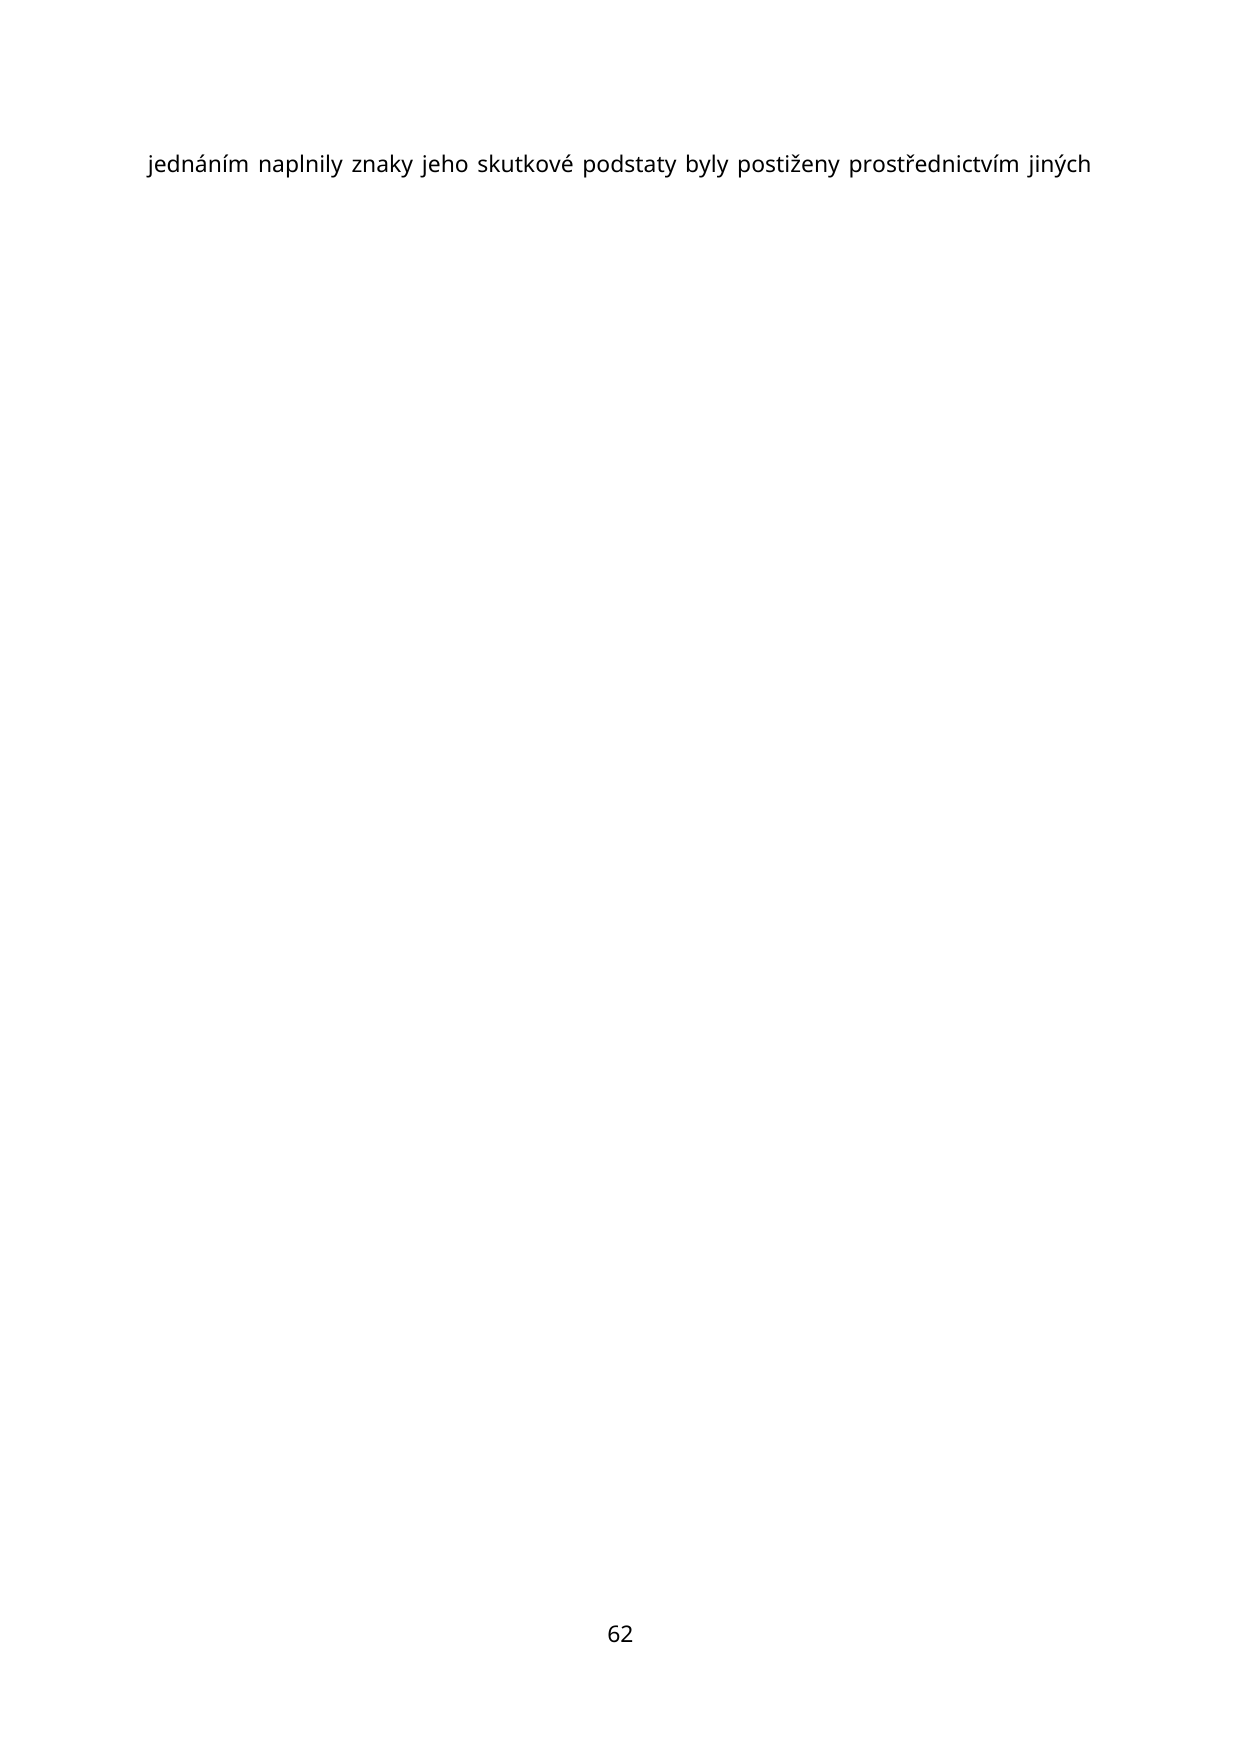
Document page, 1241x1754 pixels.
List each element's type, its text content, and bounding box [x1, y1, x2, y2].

text Zejména v souvislosti s událostmi na Ukrajině došlo k nárůstu odsouzení za TČ Popírání, zpochybňování, schvalování a ospravedlňování genocidia podle § 405 t.z.. Nízký počet odsouzení za tento TČ v předchozích letech lze přičíst i tomu, že pachatelé, kteří svým jednáním naplnily znaky jeho skutkové podstaty byly postiženy prostřednictvím jiných TČ. [148, 148, 1093, 179]
